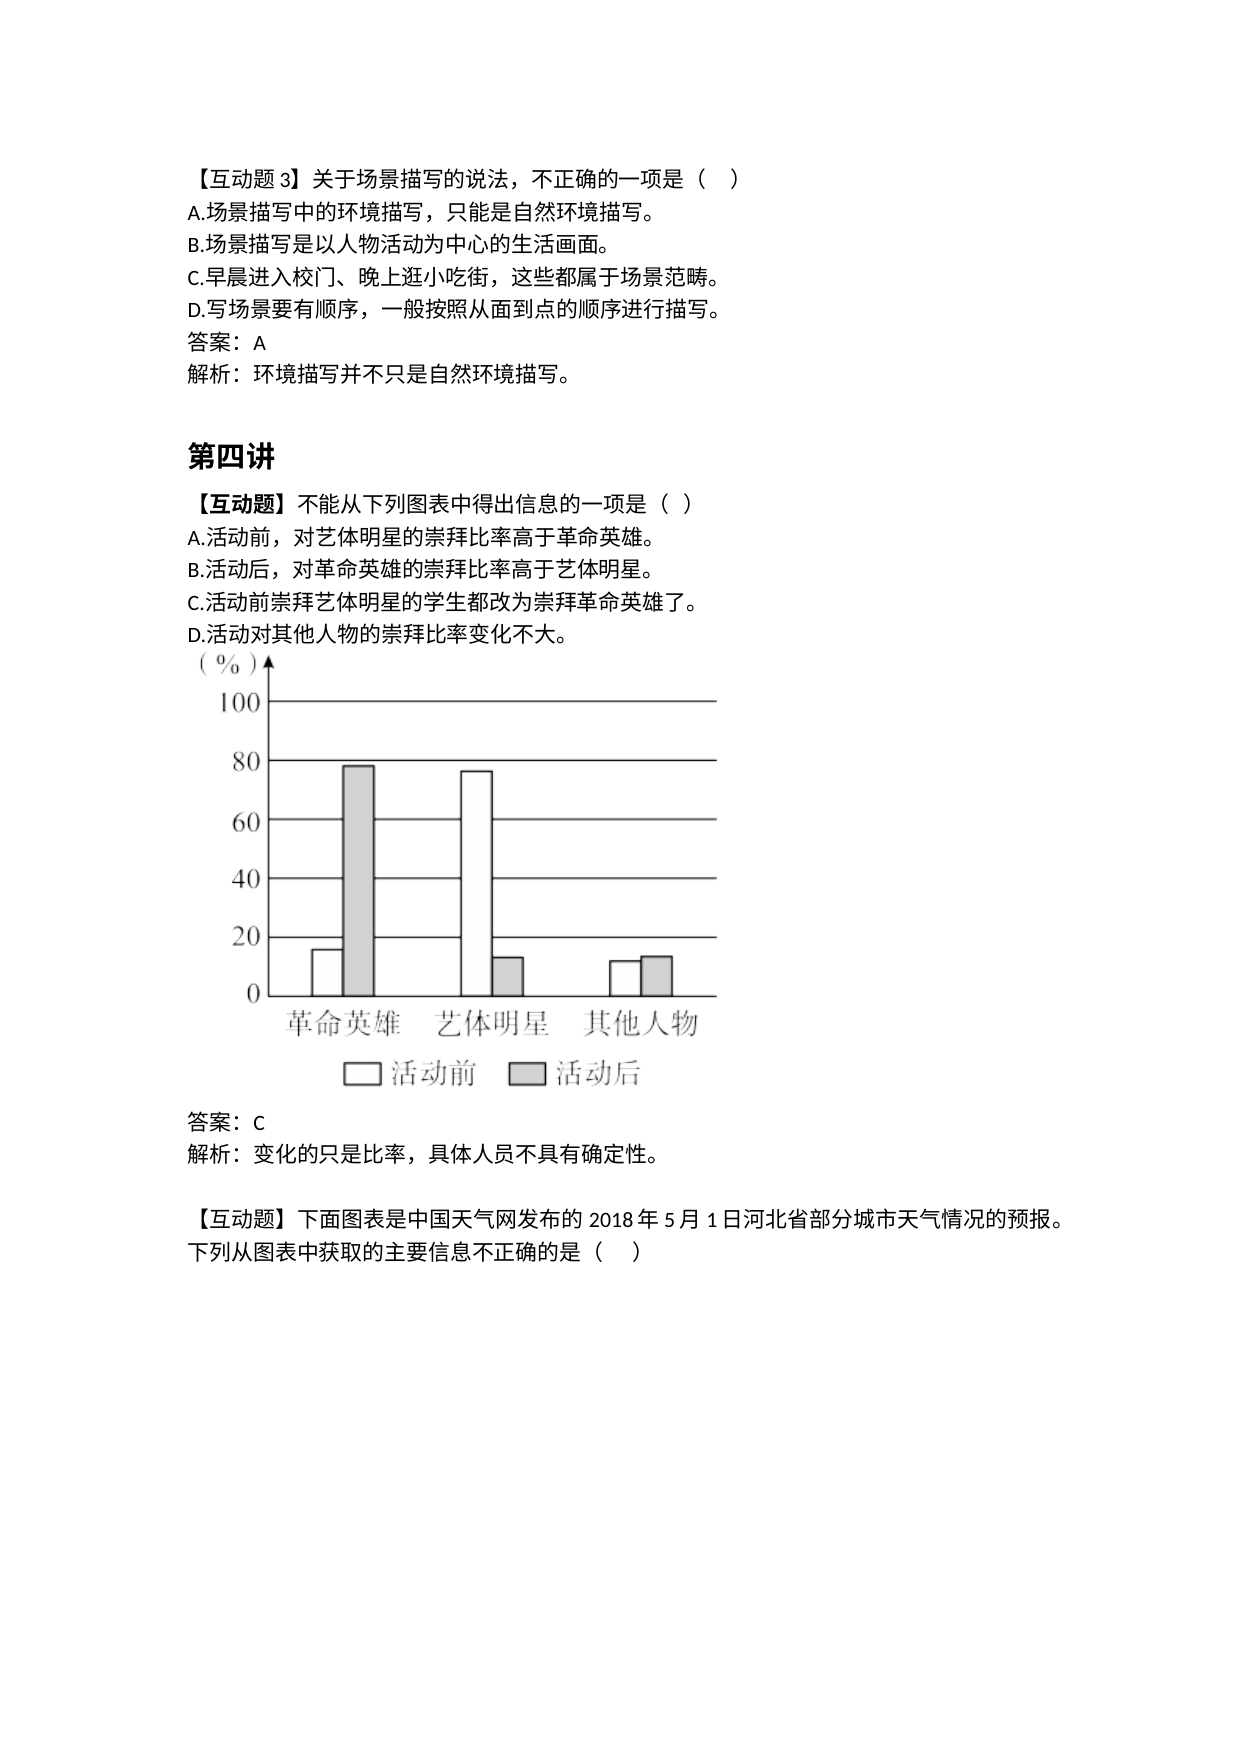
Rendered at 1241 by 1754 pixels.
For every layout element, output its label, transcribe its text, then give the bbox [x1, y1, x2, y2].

text C.早晨进入校门、晚上逛小吃街，这些都属于场景范畴。 [187, 259, 1053, 292]
text 第四讲 [187, 422, 1053, 487]
text C.活动前崇拜艺体明星的学生都改为崇拜革命英雄了。 [187, 584, 1053, 617]
text 【互动题】下面图表是中国天气网发布的2018年5月1日河北省部分城市天气情况的预报。下列从图表中获取的主要信息不正确的是（ ） [187, 1202, 1053, 1267]
text 解析：环境描写并不只是自然环境描写。 [187, 357, 1053, 389]
text A.活动前，对艺体明星的崇拜比率高于革命英雄。 [187, 519, 1053, 552]
text B.活动后，对革命英雄的崇拜比率高于艺体明星。 [187, 552, 1053, 584]
text D.写场景要有顺序，一般按照从面到点的顺序进行描写。 [187, 292, 1053, 324]
text 答案：C [187, 1104, 1053, 1137]
text 【互动题】不能从下列图表中得出信息的一项是（ ） [187, 487, 1053, 519]
text 【互动题3】关于场景描写的说法，不正确的一项是（ ） [187, 162, 1053, 194]
text 解析：变化的只是比率，具体人员不具有确定性。 [187, 1137, 1053, 1169]
text 答案：A [187, 324, 1053, 357]
text B.场景描写是以人物活动为中心的生活画面。 [187, 227, 1053, 259]
text A.场景描写中的环境描写，只能是自然环境描写。 [187, 194, 1053, 227]
text D.活动对其他人物的崇拜比率变化不大。 [187, 617, 1053, 649]
picture [187, 649, 717, 1090]
